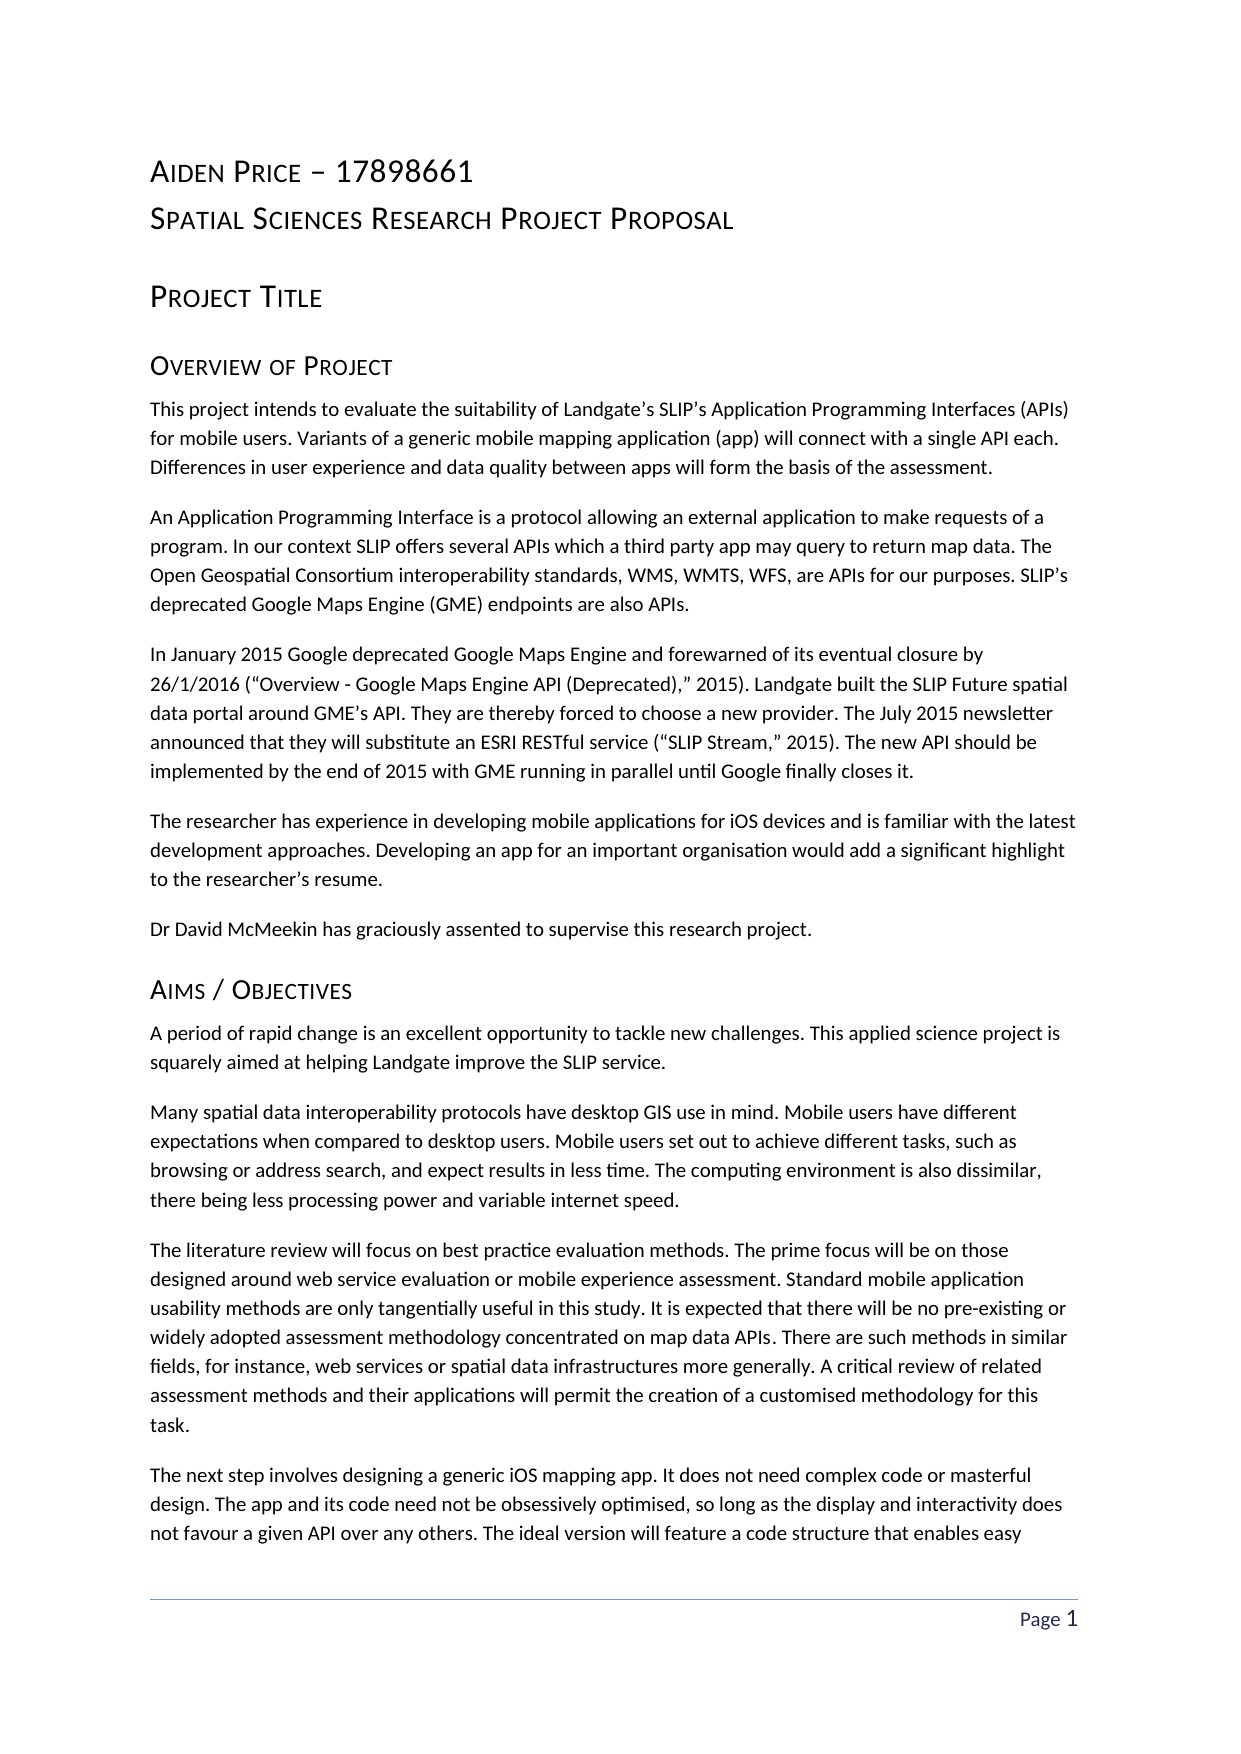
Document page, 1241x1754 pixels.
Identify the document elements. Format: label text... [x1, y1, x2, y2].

text In January 2015 Google deprecated Google Maps Engine and forewarned of its eventual closure by 26/1/2016 (“Overview - Google Maps Engine API (Deprecated),” 2015). Landgate built the SLIP Future spatial data portal around GME’s API. They are thereby forced to choose a new provider. The July 2015 newsletter announced that they will substitute an ESRI RESTful service (“SLIP Stream,” 2015). The new API should be implemented by the end of 2015 with GME running in parallel until Google finally closes it. [150, 642, 1078, 784]
text The literature review will focus on best practice evaluation methods. The prime focus will be on those designed around web service evaluation or mobile experience assessment. Standard mobile application usability methods are only tangentially useful in this study. It is expected that there will be no pre-existing or widely adopted assessment methodology concentrated on map data APIs. There are such methods in similar fields, for instance, web services or spatial data infrastructures more generally. A critical review of related assessment methods and their applications will permit the creation of a customised methodology for this task. [150, 1237, 1078, 1437]
subtitle Spatial Sciences Research Project Proposal [150, 197, 1078, 237]
subtitle Project Title [150, 275, 1078, 316]
subtitle Aiden Price – 17898661 [150, 150, 1078, 191]
subtitle Aims / Objectives [150, 971, 1078, 1006]
text An Application Programming Interface is a protocol allowing an external application to make requests of a program. In our context SLIP offers several APIs which a third party app may query to return map data. The Open Geospatial Consortium interoperability standards, WMS, WMTS, WFS, are APIs for our purposes. SLIP’s deprecated Google Maps Engine (GME) endpoints are also APIs. [150, 504, 1078, 617]
text Dr David McMeekin has graciously assented to supervise this research project. [150, 917, 1078, 942]
subtitle Overview of Project [150, 347, 1078, 382]
text The researcher has experience in developing mobile applications for iOS devices and is familiar with the latest development approaches. Developing an app for an important organisation would add a significant highlight to the researcher’s resume. [150, 808, 1078, 892]
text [150, 1462, 1078, 1546]
text Many spatial data interoperability protocols have desktop GIS use in mind. Mobile users have different expectations when compared to desktop users. Mobile users set out to achieve different tasks, such as browsing or address search, and expect results in less time. The computing environment is also dissimilar, there being less processing power and variable internet speed. [150, 1099, 1078, 1212]
text A period of rapid change is an excellent opportunity to tackle new challenges. This applied science project is squarely aimed at helping Landgate improve the SLIP service. [150, 1020, 1078, 1075]
text This project intends to evaluate the suitability of Landgate’s SLIP’s Application Programming Interfaces (APIs) for mobile users. Variants of a generic mobile mapping application (app) will connect with a single API each. Differences in user experience and data quality between apps will form the basis of the assessment. [150, 396, 1078, 479]
